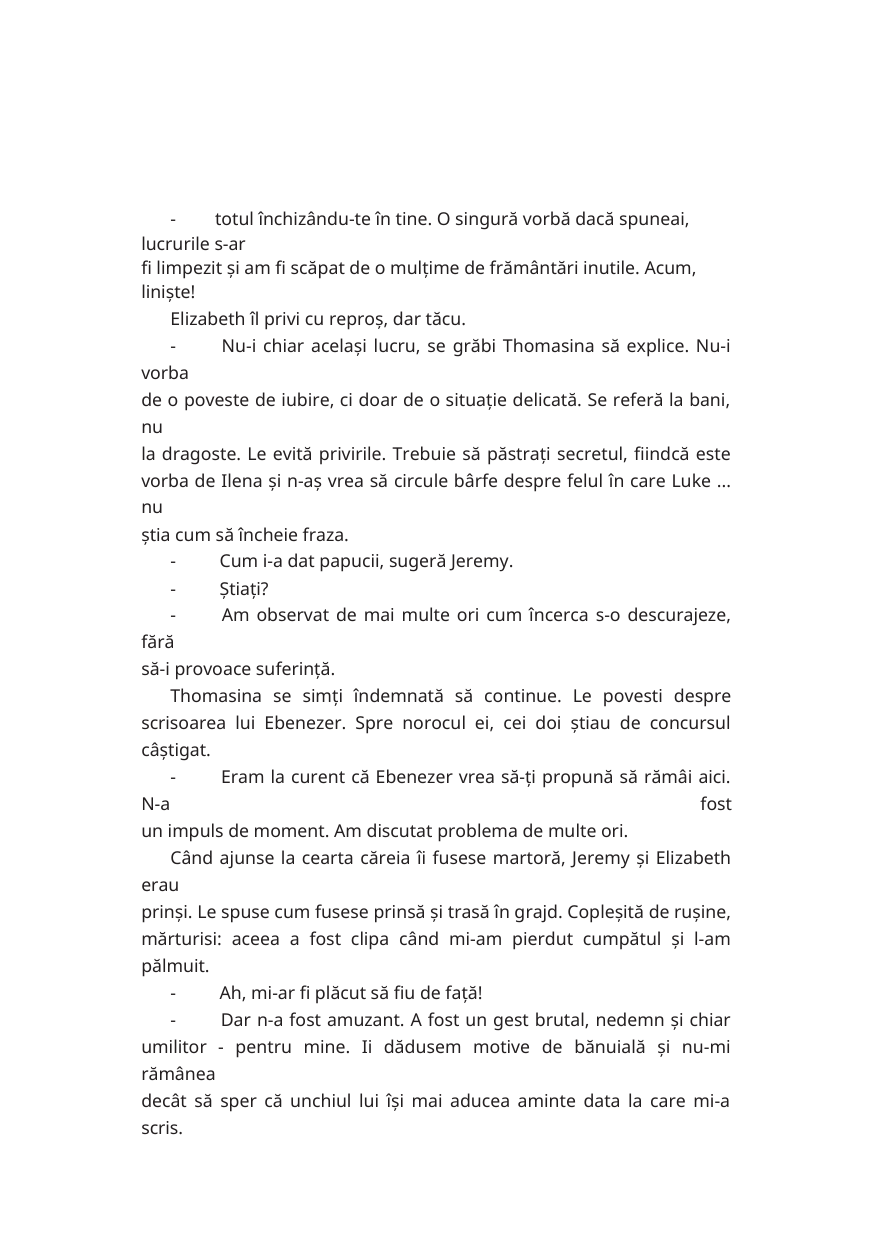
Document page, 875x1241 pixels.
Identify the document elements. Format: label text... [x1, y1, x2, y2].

list Am observat de mai multe ori cum încerca s-o descurajeze, fără să-i provoace suferinţă. [141, 600, 732, 681]
list Cum i-a dat papucii, sugeră Jeremy. [141, 546, 734, 573]
list Eram la curent că Ebenezer vrea să-ţi propună să rămâi aici. N-a fost un impuls de moment. Am discutat problema de multe ori. [141, 762, 732, 843]
list Ştiaţi? [141, 573, 734, 600]
text Elizabeth îl privi cu reproş, dar tăcu. [141, 303, 734, 331]
list Ştiu că poţi. Chiar prea bine. Voiam doar să-mi ofer ajutorul. îl cunosc foarte bine pe Luke. Când noi doi ne-am îndrăgostit, era să stricitotul închizându-te în tine. O singură vorbă dacă spuneai, lucrurile s-ar fi limpezit şi am fi scăpat de o mulţime de frământări inutile. Acum, linişte! [141, 207, 732, 303]
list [141, 1005, 732, 1140]
text Când ajunse la cearta căreia îi fusese martoră, Jeremy şi Elizabeth erau prinşi. Le spuse cum fusese prinsă şi trasă în grajd. Copleşită de ruşine, mărturisi: aceea a fost clipa când mi-am pierdut cumpătul şi l-am pălmuit. [141, 843, 732, 978]
list Ah, mi-ar fi plăcut să fiu de faţă! [141, 978, 734, 1005]
text Thomasina se simţi îndemnată să continue. Le povesti despre scrisoarea lui Ebenezer. Spre norocul ei, cei doi ştiau de concursul câştigat. [141, 681, 732, 762]
list Nu-i chiar acelaşi lucru, se grăbi Thomasina să explice. Nu-i vorba de o poveste de iubire, ci doar de o situaţie delicată. Se referă la bani, nu la dragoste. Le evită privirile. Trebuie să păstraţi secretul, fiindcă este vorba de Ilena şi n-aş vrea să circule bârfe despre felul în care Luke ... nu ştia cum să încheie fraza. [141, 331, 732, 546]
